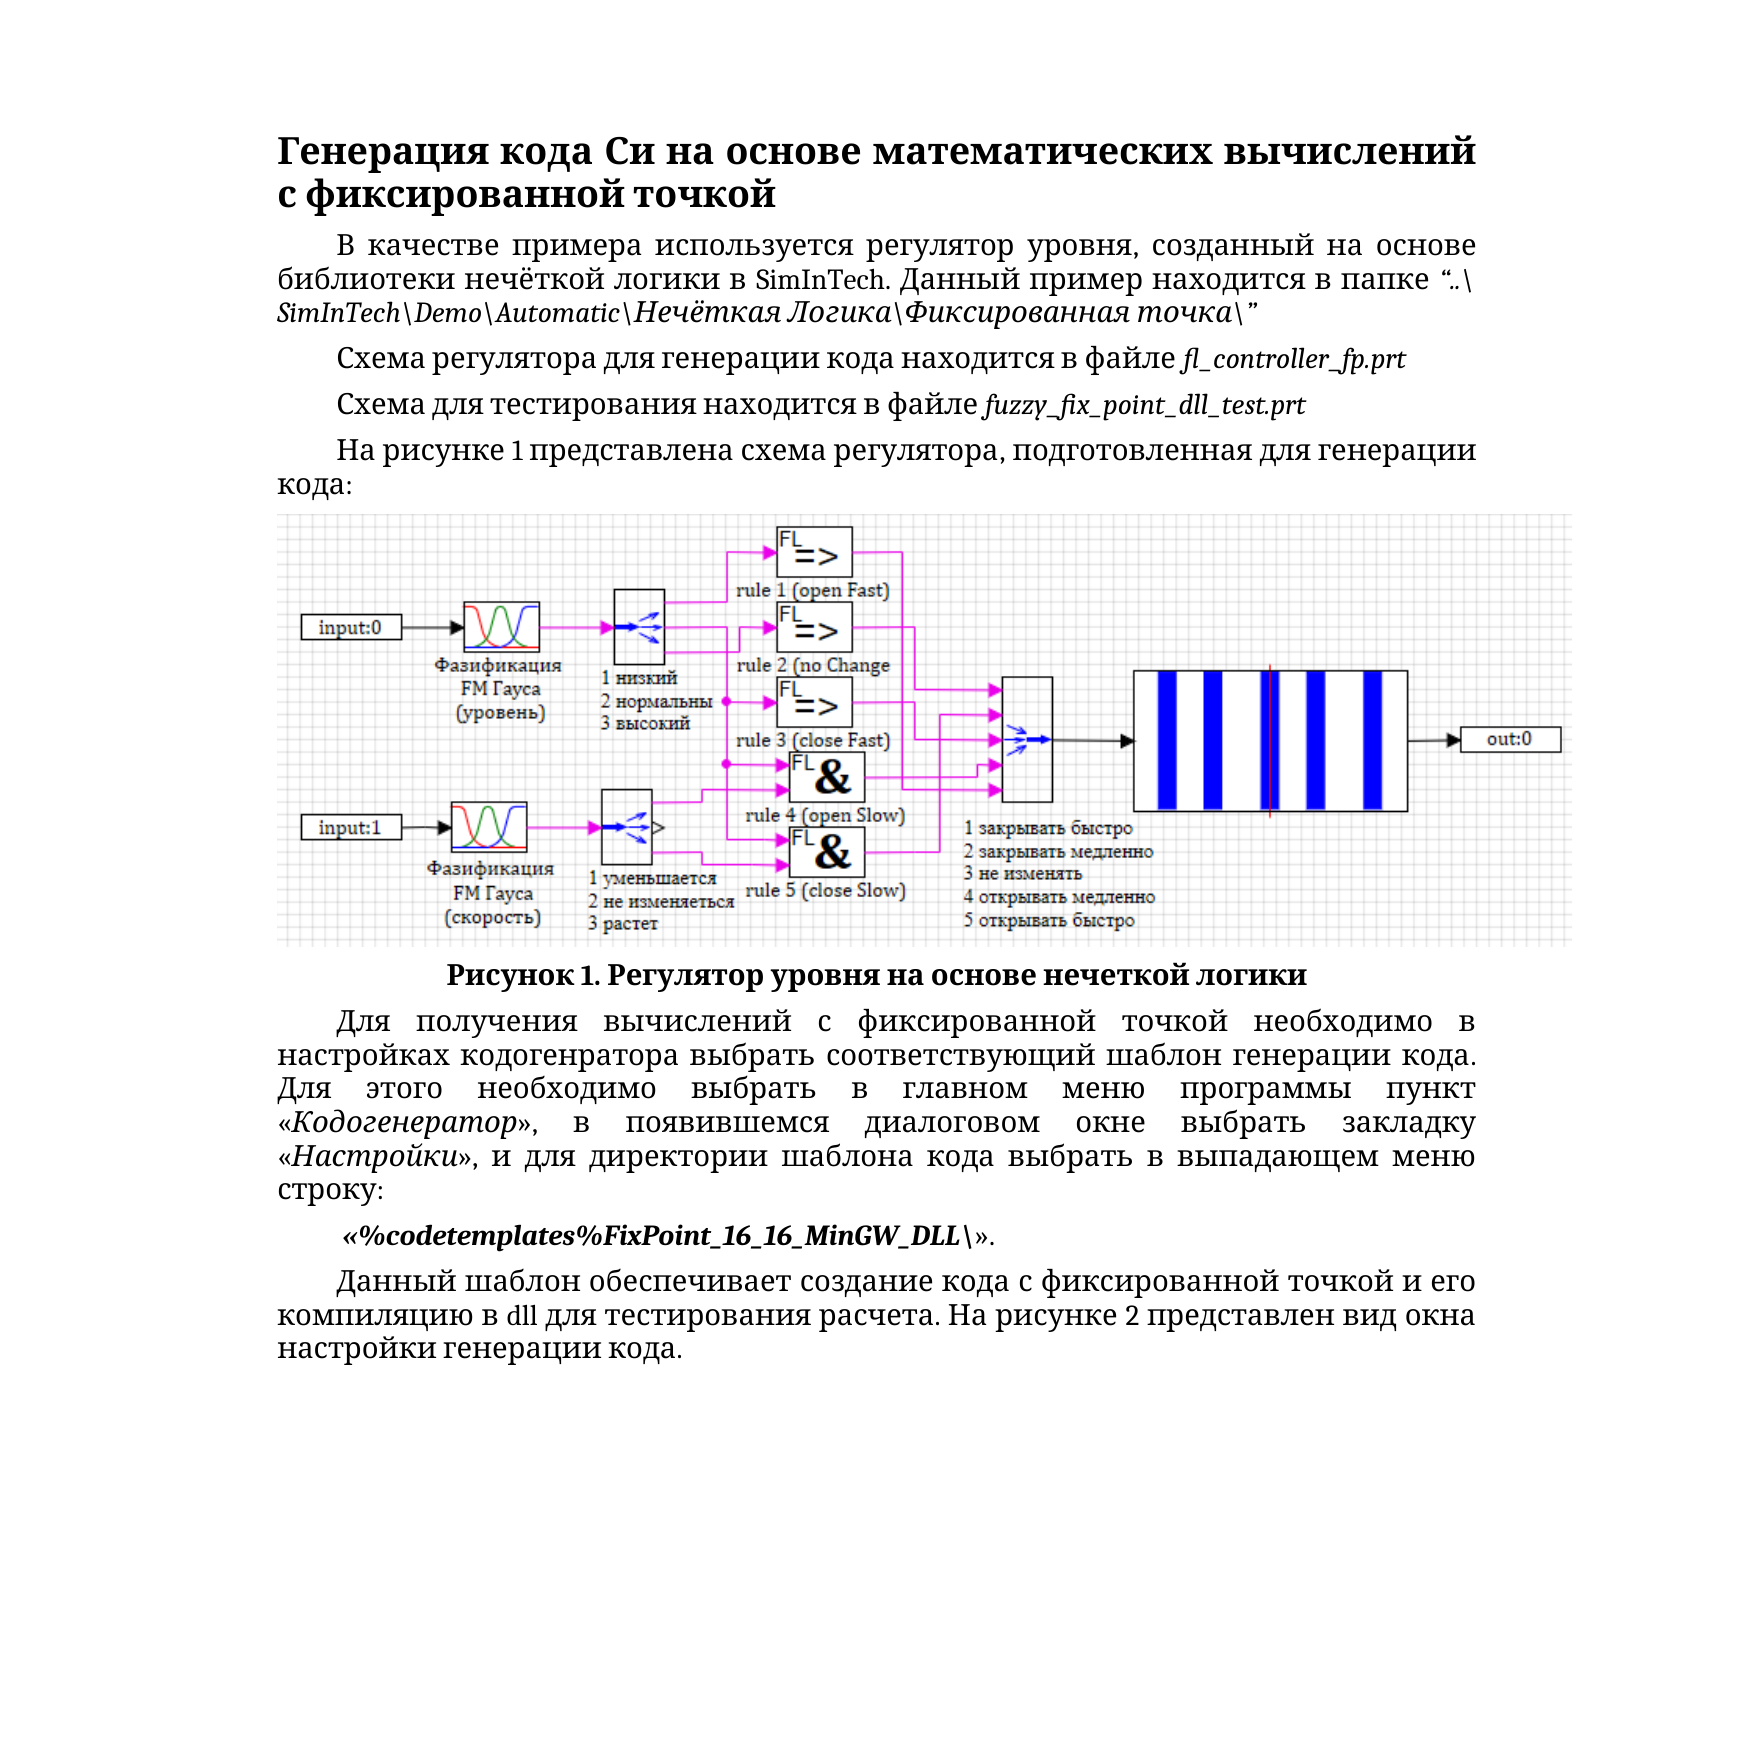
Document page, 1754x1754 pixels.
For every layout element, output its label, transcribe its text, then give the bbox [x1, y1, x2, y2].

text «%codetemplates%FixPoint_16_16_MinGW_DLL\». [277, 1219, 1477, 1253]
text Для получения вычислений с фиксированной точкой необходимо в настройках кодогенратора выбрать соответствующий шаблон генерации кода. Для этого необходимо выбрать в главном меню программы пункт «Кодогенератор», в появившемся диалоговом окне выбрать закладку «Настройки», и для директории шаблона кода выбрать в выпадающем меню строку: [277, 1006, 1477, 1207]
text Данный шаблон обеспечивает создание кода с фиксированной точкой и его компиляцию в dll для тестирования расчета. На рисунке 2 представлен вид окна настройки генерации кода. [277, 1265, 1477, 1366]
picture [277, 514, 1573, 947]
text Рисунок 1. Регулятор уровня на основе нечеткой логики [277, 959, 1477, 993]
text Схема регулятора для генерации кода находится в файле fl_controller_fp.prt [277, 342, 1477, 376]
text Схема для тестирования находится в файле fuzzy_fix_point_dll_test.prt [277, 388, 1477, 422]
text В качестве примера используется регулятор уровня, созданный на основе библиотеки нечёткой логики в SimInTech. Данный пример находится в папке “..\SimInTech\Demo\Automatic\Нечёткая Логика\Фиксированная точка\” [277, 229, 1477, 330]
text На рисунке 1 представлена схема регулятора, подготовленная для генерации кода: [277, 434, 1477, 502]
text Генерация кода Си на основе математических вычислений с фиксированной точкой [277, 131, 1477, 217]
